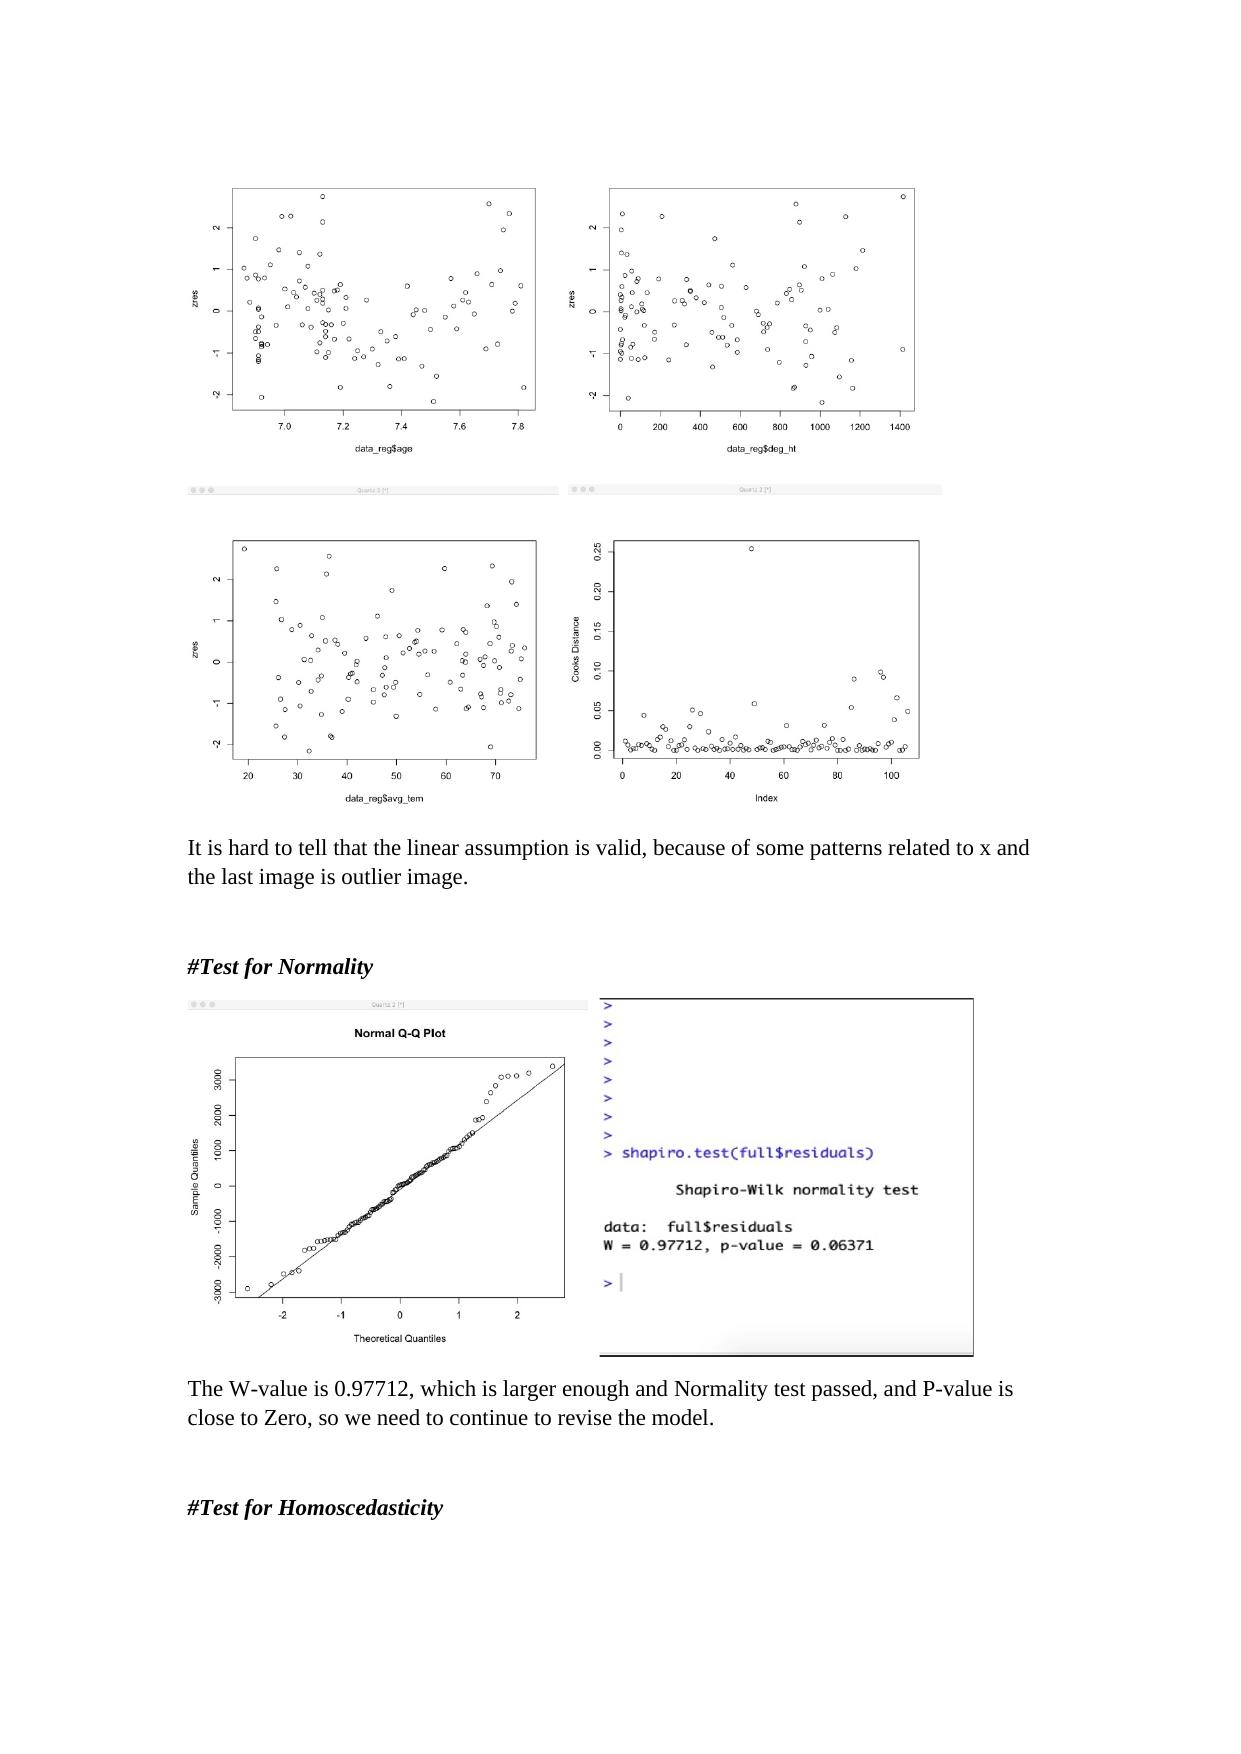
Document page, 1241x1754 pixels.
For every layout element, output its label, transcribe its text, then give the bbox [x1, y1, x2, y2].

picture [187, 150, 558, 466]
picture [568, 484, 942, 816]
picture [564, 150, 937, 466]
picture [187, 486, 559, 816]
text The W-value is 0.97712, which is larger enough and Normality test passed, and P-value is close to Zero, so we need to continue to revise the model. [187, 1376, 1053, 1430]
picture [599, 998, 974, 1357]
text #Test for Homoscedasticity [187, 1494, 1053, 1521]
text It is hard to tell that the linear assumption is valid, because of some patterns related to x and the last image is outlier image. [187, 834, 1053, 889]
picture [187, 1000, 588, 1357]
text #Test for Normality [187, 953, 1053, 979]
